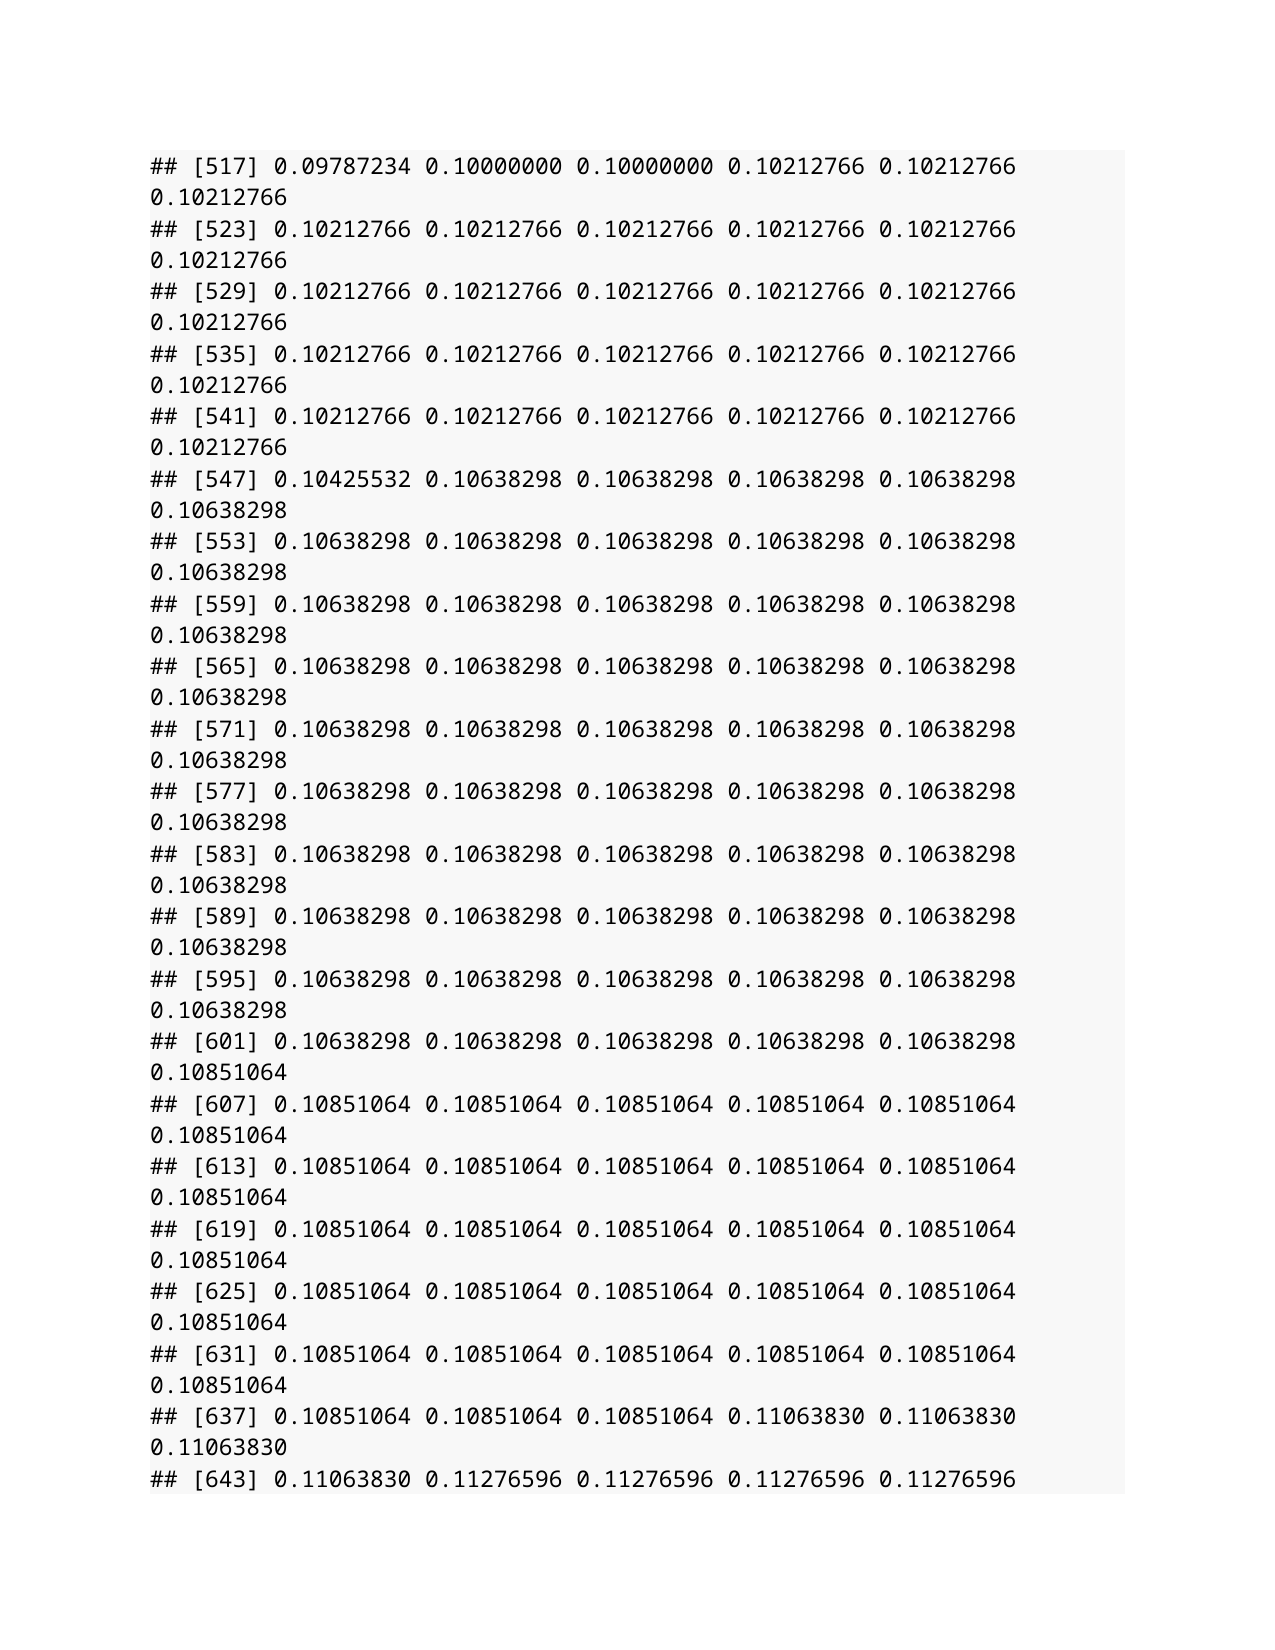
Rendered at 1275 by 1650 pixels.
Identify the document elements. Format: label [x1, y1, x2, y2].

text [150, 150, 1125, 1494]
